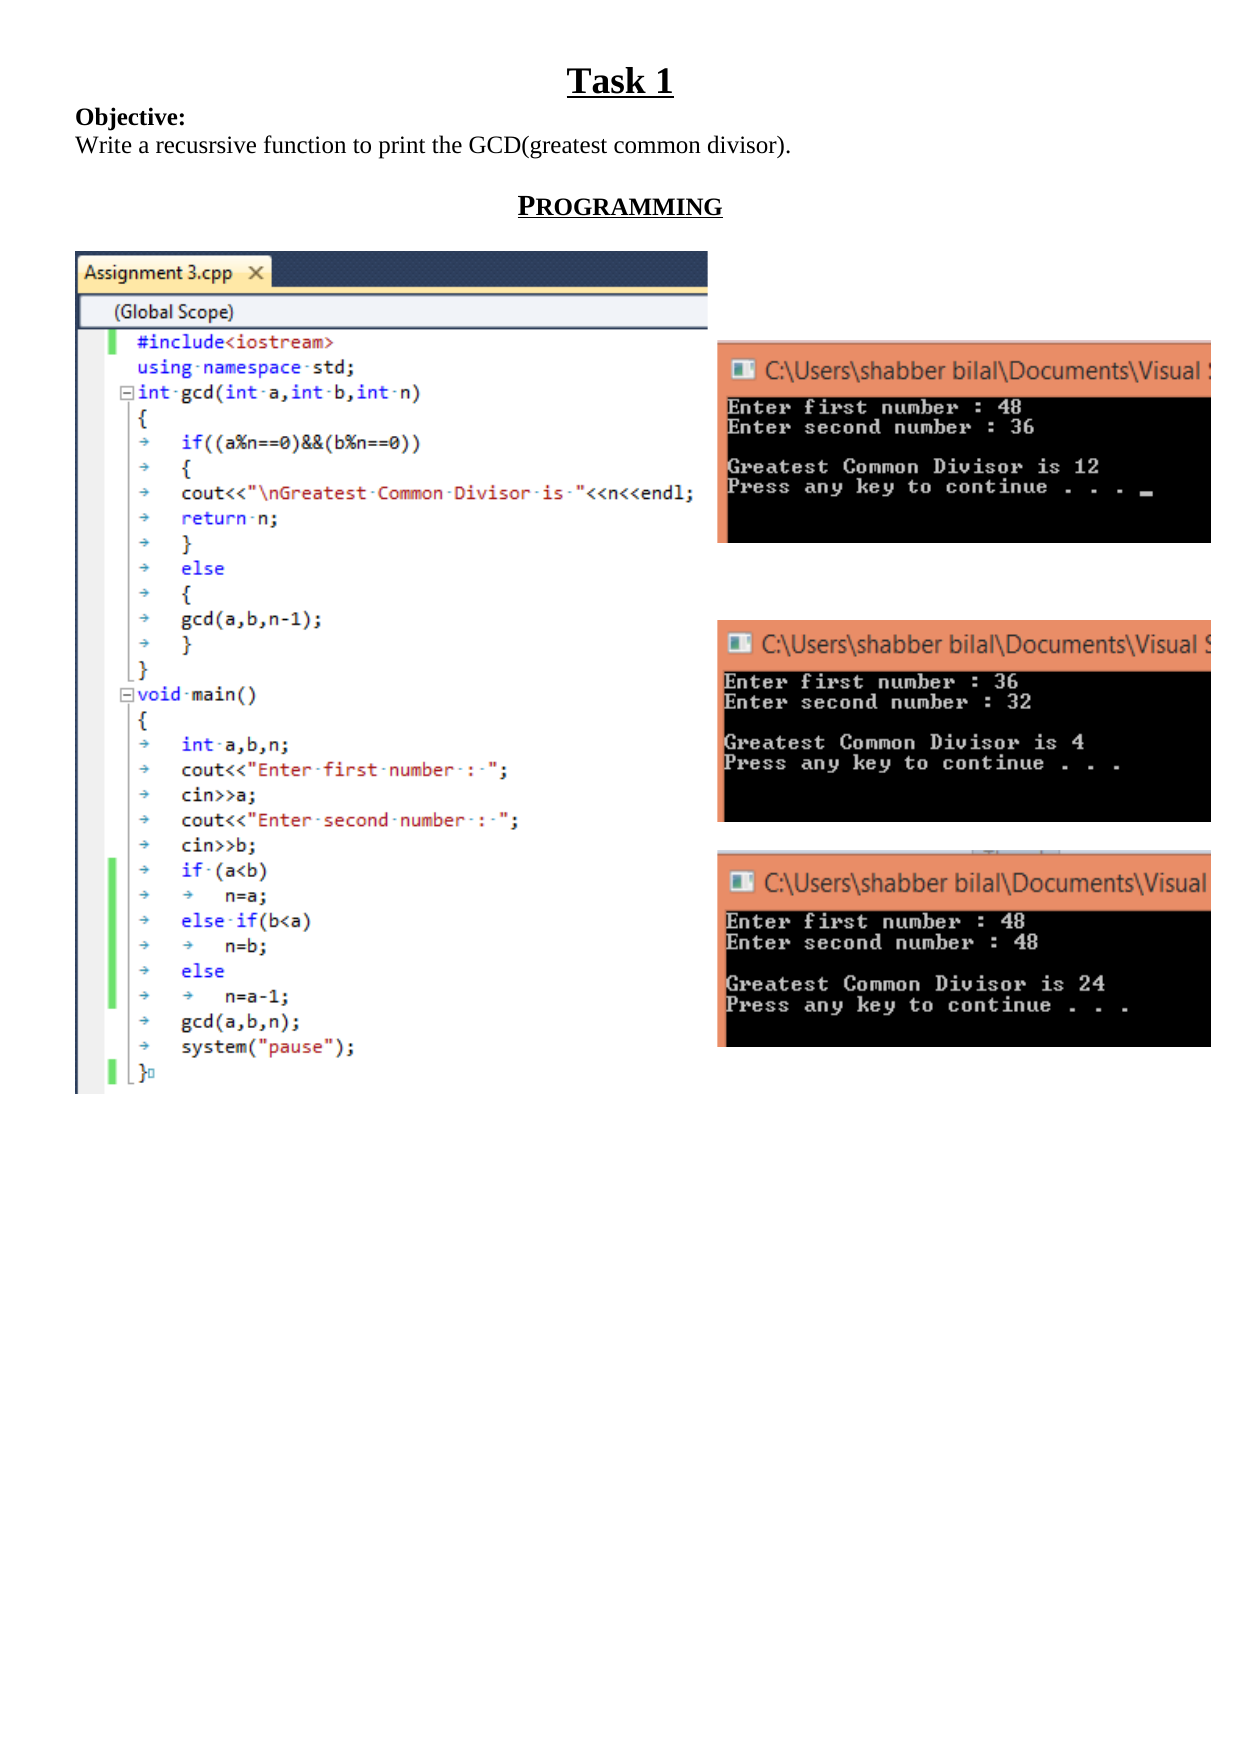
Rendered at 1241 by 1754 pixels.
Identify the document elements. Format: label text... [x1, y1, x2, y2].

picture [717, 340, 1211, 543]
text Objective: [75, 102, 1165, 131]
text Task 1 [75, 59, 1165, 102]
picture [75, 251, 708, 1094]
picture [717, 620, 1211, 822]
text Write a recusrsive function to print the GCD(greatest common divisor). [75, 131, 1165, 159]
picture [717, 850, 1211, 1047]
text PROGRAMMING [75, 188, 1165, 222]
